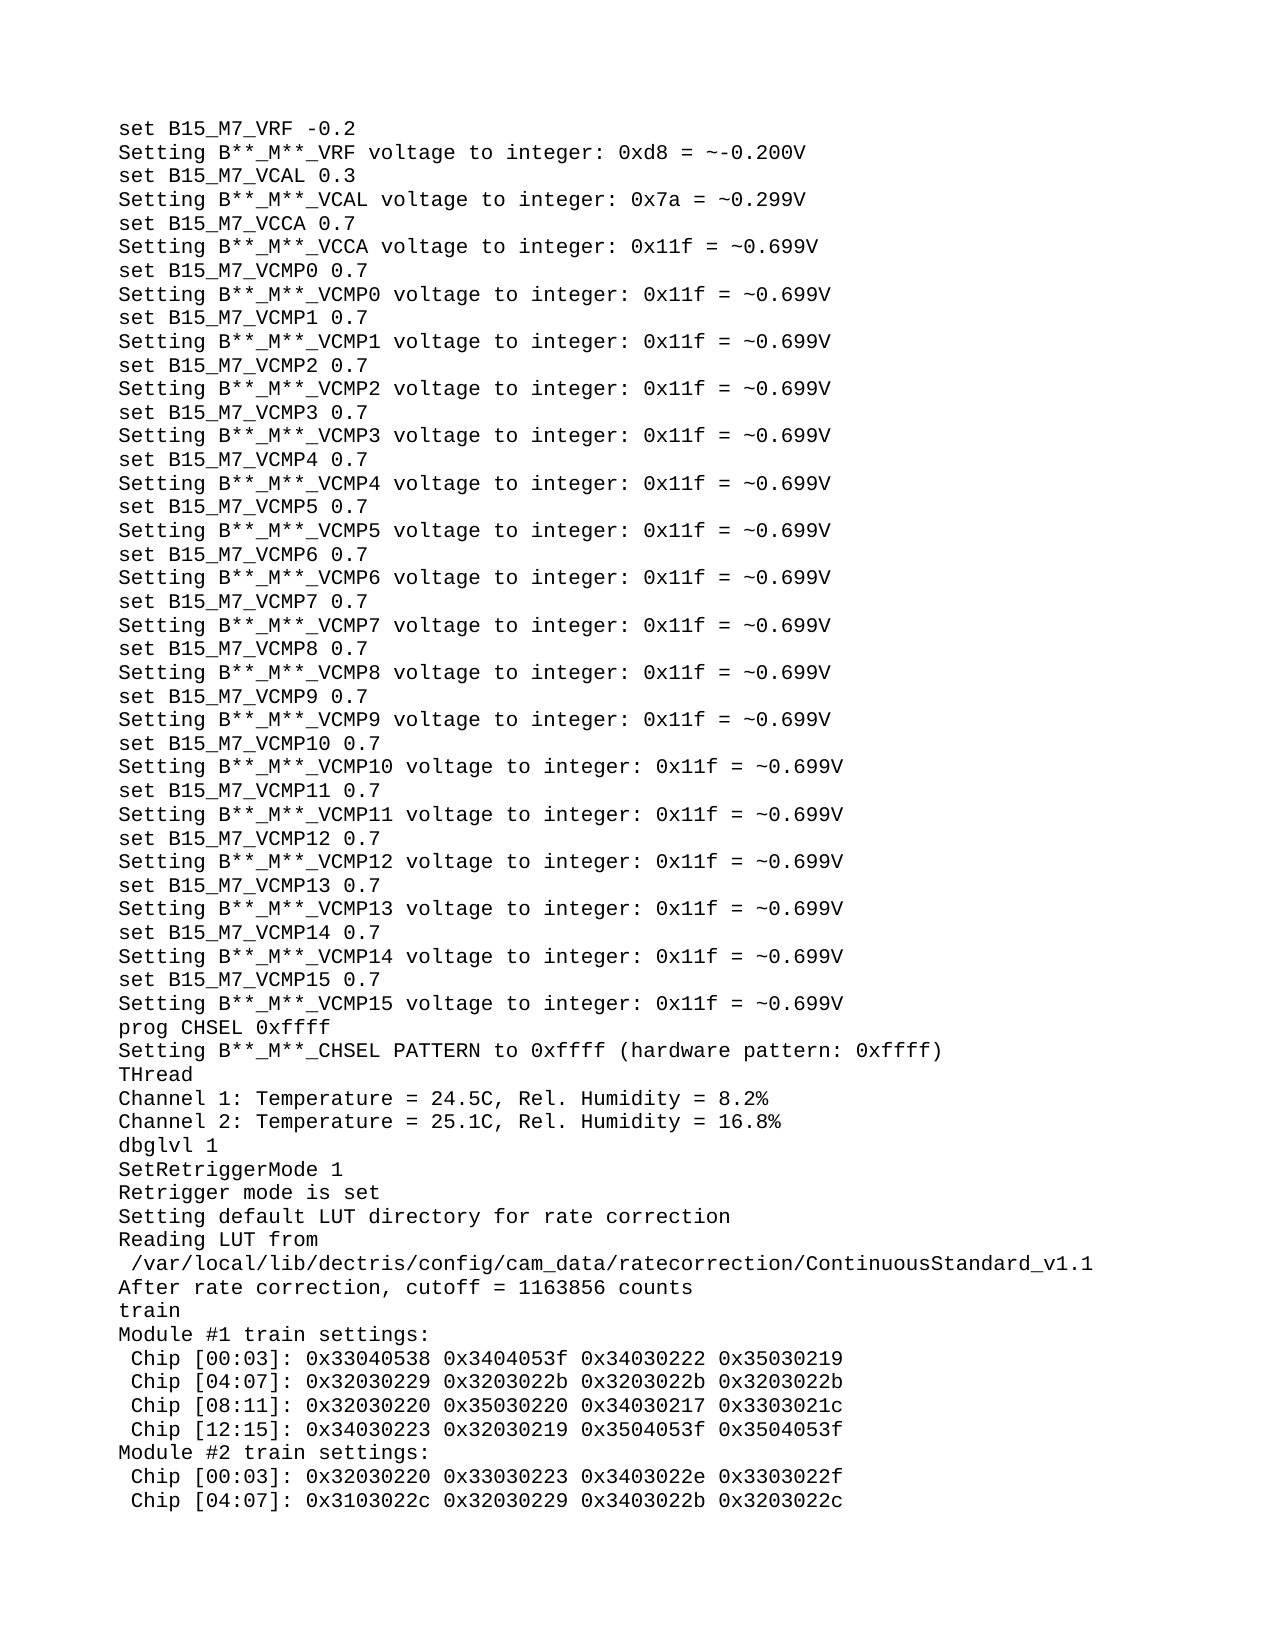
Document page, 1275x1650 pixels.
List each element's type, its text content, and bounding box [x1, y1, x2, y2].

text set B15_M7_VCAL 0.3 [118, 165, 1157, 189]
text set B15_M7_VCCA 0.7 [118, 213, 1157, 236]
text Setting B**_M**_VCMP9 voltage to integer: 0x11f = ~0.699V [118, 709, 1157, 733]
text After rate correction, cutoff = 1163856 counts [118, 1277, 1157, 1300]
text set B15_M7_VCMP10 0.7 [118, 733, 1157, 757]
text Setting B**_M**_VCMP10 voltage to integer: 0x11f = ~0.699V [118, 757, 1157, 780]
text set B15_M7_VRF -0.2 [118, 118, 1157, 142]
text dbglvl 1 [118, 1135, 1157, 1158]
text set B15_M7_VCMP1 0.7 [118, 307, 1157, 331]
text set B15_M7_VCMP7 0.7 [118, 591, 1157, 615]
text Setting B**_M**_VCMP12 voltage to integer: 0x11f = ~0.699V [118, 851, 1157, 875]
text THread [118, 1064, 1157, 1088]
text set B15_M7_VCMP15 0.7 [118, 969, 1157, 993]
text Setting B**_M**_VCMP11 voltage to integer: 0x11f = ~0.699V [118, 804, 1157, 827]
text set B15_M7_VCMP6 0.7 [118, 544, 1157, 567]
text Reading LUT from [118, 1229, 1157, 1253]
text Setting B**_M**_VCMP0 voltage to integer: 0x11f = ~0.699V [118, 284, 1157, 307]
text Chip [04:07]: 0x3103022c 0x32030229 0x3403022b 0x3203022c [118, 1489, 1157, 1513]
text Setting B**_M**_VCMP7 voltage to integer: 0x11f = ~0.699V [118, 615, 1157, 638]
text Setting B**_M**_VCMP13 voltage to integer: 0x11f = ~0.699V [118, 898, 1157, 922]
text Setting B**_M**_VCMP6 voltage to integer: 0x11f = ~0.699V [118, 567, 1157, 591]
text Setting B**_M**_VCMP15 voltage to integer: 0x11f = ~0.699V [118, 993, 1157, 1017]
text Module #2 train settings: [118, 1442, 1157, 1466]
text set B15_M7_VCMP4 0.7 [118, 449, 1157, 473]
text set B15_M7_VCMP14 0.7 [118, 922, 1157, 946]
text Setting B**_M**_VCMP8 voltage to integer: 0x11f = ~0.699V [118, 662, 1157, 686]
text set B15_M7_VCMP2 0.7 [118, 354, 1157, 378]
text set B15_M7_VCMP0 0.7 [118, 260, 1157, 284]
text set B15_M7_VCMP3 0.7 [118, 402, 1157, 426]
text Setting B**_M**_VCMP4 voltage to integer: 0x11f = ~0.699V [118, 473, 1157, 496]
text Module #1 train settings: [118, 1324, 1157, 1348]
text Setting B**_M**_VRF voltage to integer: 0xd8 = ~-0.200V [118, 142, 1157, 165]
text train [118, 1300, 1157, 1324]
text Chip [12:15]: 0x34030223 0x32030219 0x3504053f 0x3504053f [118, 1419, 1157, 1442]
text Setting B**_M**_VCCA voltage to integer: 0x11f = ~0.699V [118, 236, 1157, 260]
text Chip [04:07]: 0x32030229 0x3203022b 0x3203022b 0x3203022b [118, 1371, 1157, 1395]
text Setting B**_M**_VCMP1 voltage to integer: 0x11f = ~0.699V [118, 331, 1157, 354]
text Setting B**_M**_CHSEL PATTERN to 0xffff (hardware pattern: 0xffff) [118, 1040, 1157, 1064]
text set B15_M7_VCMP8 0.7 [118, 638, 1157, 662]
text Setting B**_M**_VCMP3 voltage to integer: 0x11f = ~0.699V [118, 426, 1157, 449]
text Setting default LUT directory for rate correction [118, 1206, 1157, 1229]
text set B15_M7_VCMP13 0.7 [118, 875, 1157, 898]
text Channel 2: Temperature = 25.1C, Rel. Humidity = 16.8% [118, 1111, 1157, 1135]
text Setting B**_M**_VCMP5 voltage to integer: 0x11f = ~0.699V [118, 520, 1157, 544]
text SetRetriggerMode 1 [118, 1158, 1157, 1182]
text set B15_M7_VCMP9 0.7 [118, 686, 1157, 709]
text prog CHSEL 0xffff [118, 1017, 1157, 1040]
text Channel 1: Temperature = 24.5C, Rel. Humidity = 8.2% [118, 1088, 1157, 1111]
text Chip [00:03]: 0x33040538 0x3404053f 0x34030222 0x35030219 [118, 1348, 1157, 1371]
text set B15_M7_VCMP12 0.7 [118, 827, 1157, 851]
text Chip [00:03]: 0x32030220 0x33030223 0x3403022e 0x3303022f [118, 1466, 1157, 1489]
text set B15_M7_VCMP5 0.7 [118, 496, 1157, 520]
text /var/local/lib/dectris/config/cam_data/ratecorrection/ContinuousStandard_v1.1 [118, 1253, 1157, 1277]
text Retrigger mode is set [118, 1182, 1157, 1206]
text Setting B**_M**_VCAL voltage to integer: 0x7a = ~0.299V [118, 189, 1157, 213]
text Setting B**_M**_VCMP14 voltage to integer: 0x11f = ~0.699V [118, 946, 1157, 969]
text Chip [08:11]: 0x32030220 0x35030220 0x34030217 0x3303021c [118, 1395, 1157, 1419]
text Setting B**_M**_VCMP2 voltage to integer: 0x11f = ~0.699V [118, 378, 1157, 402]
text set B15_M7_VCMP11 0.7 [118, 780, 1157, 804]
